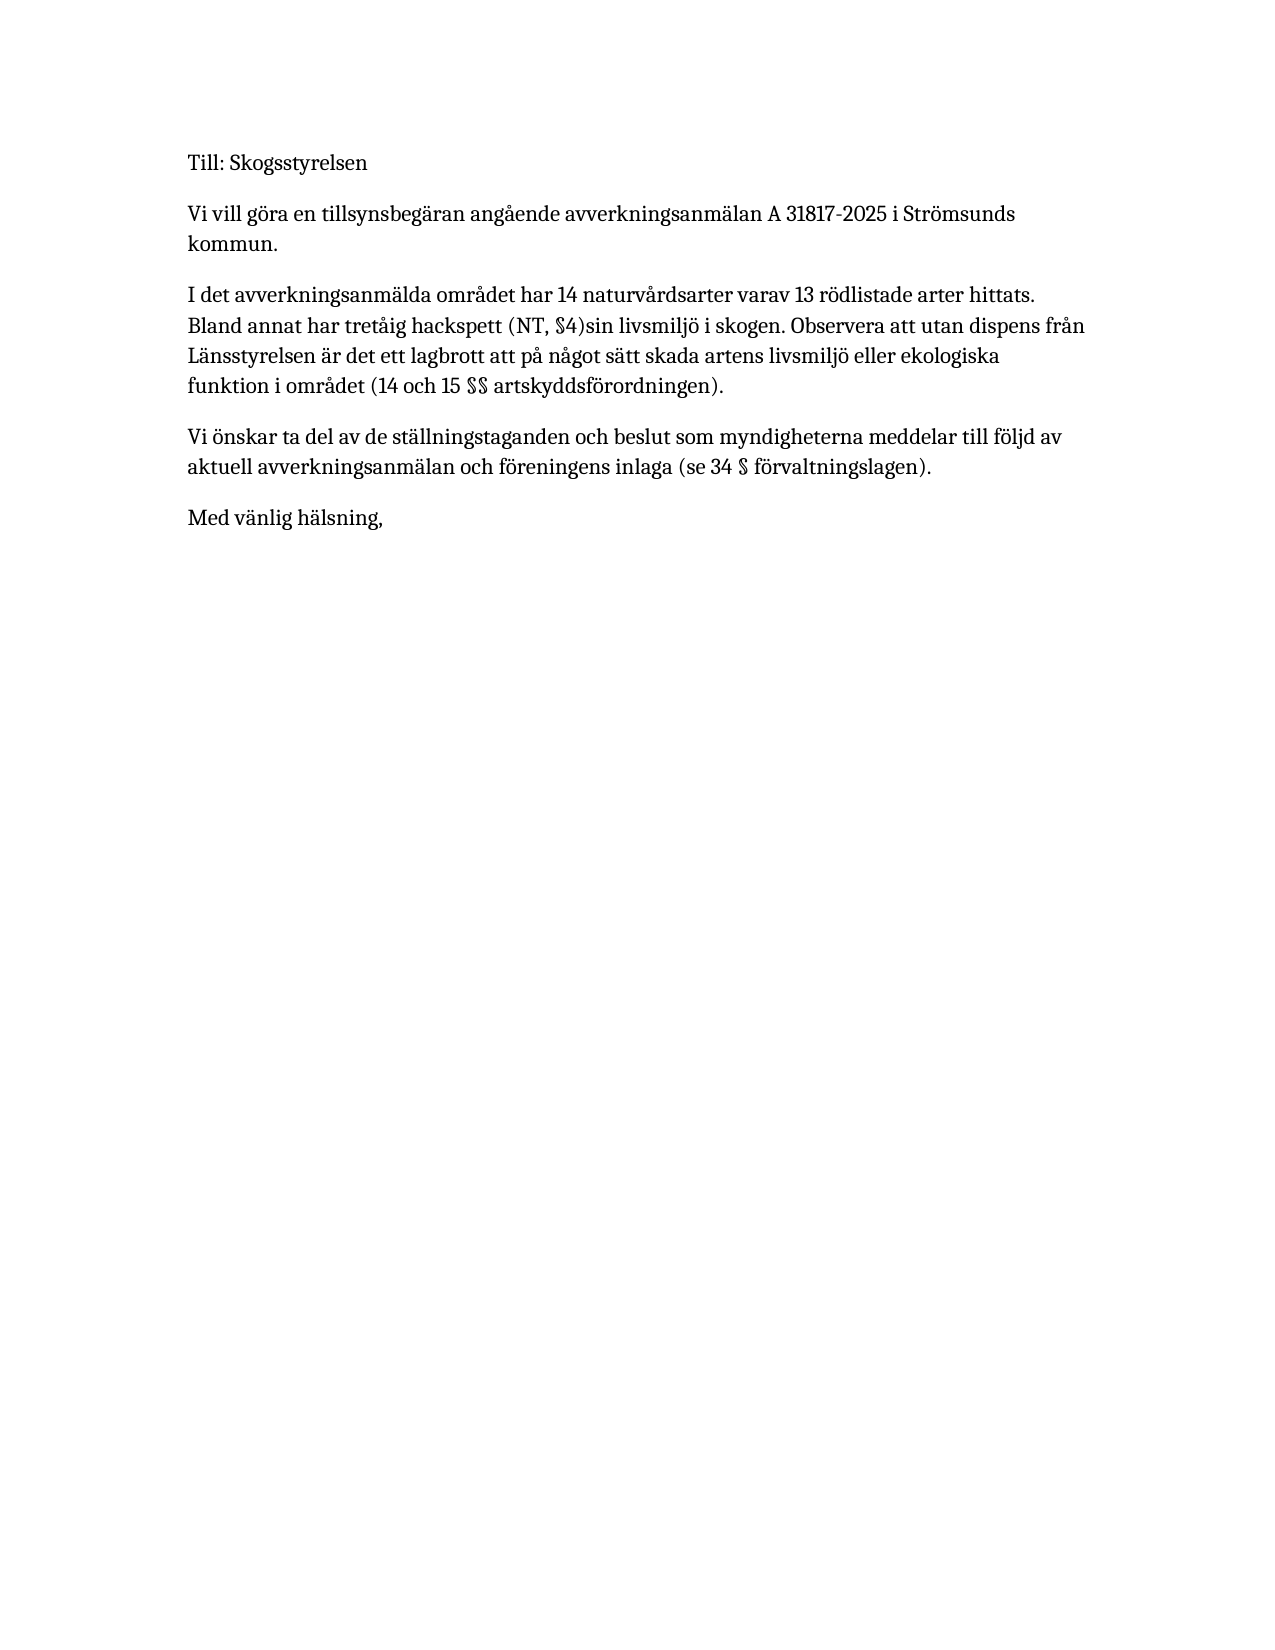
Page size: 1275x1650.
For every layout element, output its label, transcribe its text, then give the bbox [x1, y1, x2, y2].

text Med vänlig hälsning, [187, 505, 1087, 562]
text Till: Skogsstyrelsen [187, 150, 1087, 176]
text I det avverkningsanmälda området har 14 naturvårdsarter varav 13 rödlistade arter hittats. Bland annat har tretåig hackspett (NT, §4)sin livsmiljö i skogen. Observera att utan dispens från Länsstyrelsen är det ett lagbrott att på något sätt skada artens livsmiljö eller ekologiska funktion i området (14 och 15 §§ artskyddsförordningen). [187, 282, 1087, 399]
text Vi vill göra en tillsynsbegäran angående avverkningsanmälan A 31817-2025 i Strömsunds kommun. [187, 201, 1087, 258]
text Vi önskar ta del av de ställningstaganden och beslut som myndigheterna meddelar till följd av aktuell avverkningsanmälan och föreningens inlaga (se 34 § förvaltningslagen). [187, 424, 1087, 481]
